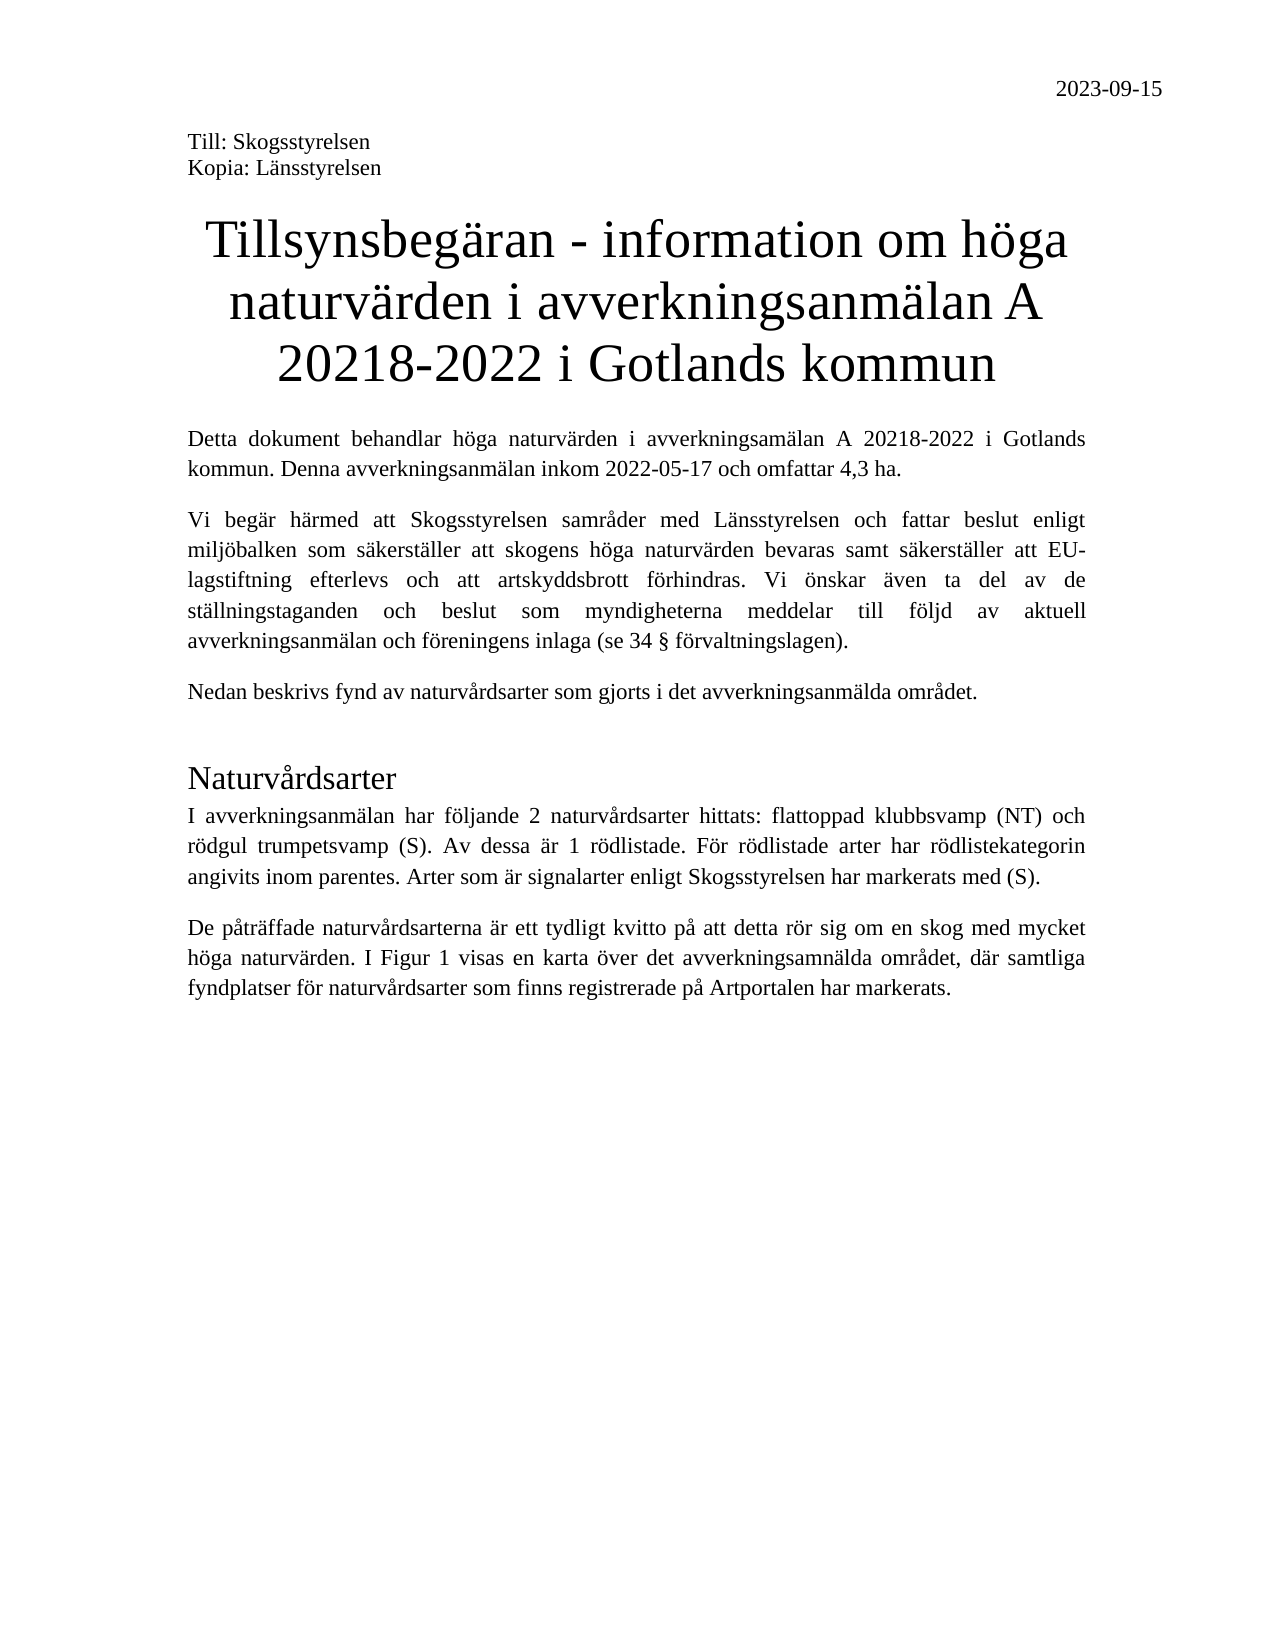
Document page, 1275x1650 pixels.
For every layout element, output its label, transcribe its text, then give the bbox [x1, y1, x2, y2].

subtitle Naturvårdsarter [187, 758, 1087, 797]
text De påträffade naturvårdsarterna är ett tydligt kvitto på att detta rör sig om en skog med mycket höga naturvärden. I Figur 1 visas en karta över det avverkningsamnälda området, där samtliga fyndplatser för naturvårdsarter som finns registrerade på Artportalen har markerats. [187, 914, 1087, 1001]
text Detta dokument behandlar höga naturvärden i avverkningsamälan A 20218-2022 i Gotlands kommun. Denna avverkningsanmälan inkom 2022-05-17 och omfattar 4,3 ha. [187, 425, 1087, 481]
title Tillsynsbegäran - information om höga naturvärden i avverkningsanmälan A 20218-2022 i Gotlands kommun [187, 207, 1087, 394]
text Vi begär härmed att Skogsstyrelsen samråder med Länsstyrelsen och fattar beslut enligt miljöbalken som säkerställer att skogens höga naturvärden bevaras samt säkerställer att EU-lagstiftning efterlevs och att artskyddsbrott förhindras. Vi önskar även ta del av de ställningstaganden och beslut som myndigheterna meddelar till följd av aktuell avverkningsanmälan och föreningens inlaga (se 34 § förvaltningslagen). [187, 506, 1087, 653]
text Nedan beskrivs fynd av naturvårdsarter som gjorts i det avverkningsanmälda området. [187, 678, 1087, 704]
text I avverkningsanmälan har följande 2 naturvårdsarter hittats: flattoppad klubbsvamp (NT) och rödgul trumpetsvamp (S). Av dessa är 1 rödlistade. För rödlistade arter har rödlistekategorin angivits inom parentes. Arter som är signalarter enligt Skogsstyrelsen har markerats med (S). [187, 802, 1087, 889]
